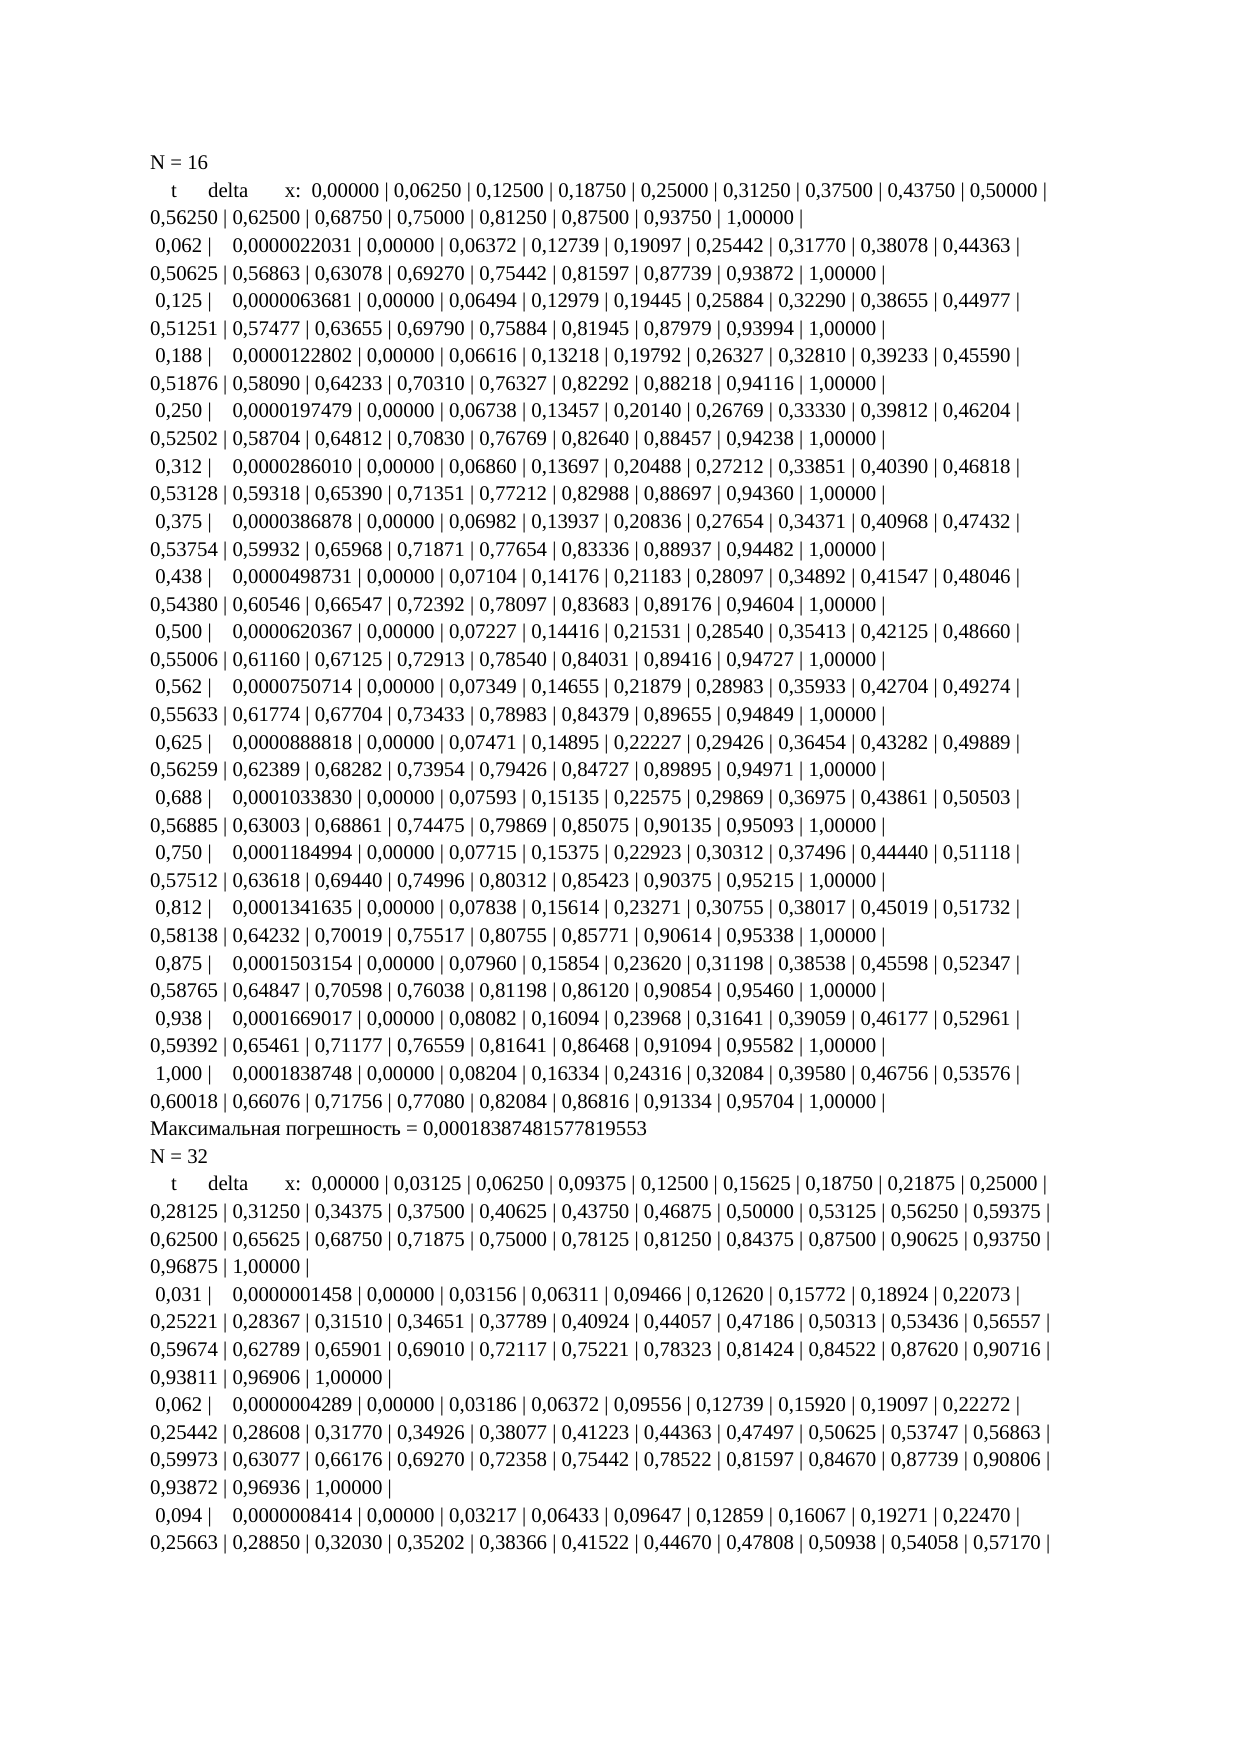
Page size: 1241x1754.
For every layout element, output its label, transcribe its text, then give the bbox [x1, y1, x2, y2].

text 0,750 | 0,0001184994 | 0,00000 | 0,07715 | 0,15375 | 0,22923 | 0,30312 | 0,37496 | 0,44440 | 0,51118 | 0,57512 | 0,63618 | 0,69440 | 0,74996 | 0,80312 | 0,85423 | 0,90375 | 0,95215 | 1,00000 | [150, 840, 1090, 892]
text N = 16 [150, 150, 1090, 174]
text 1,000 | 0,0001838748 | 0,00000 | 0,08204 | 0,16334 | 0,24316 | 0,32084 | 0,39580 | 0,46756 | 0,53576 | 0,60018 | 0,66076 | 0,71756 | 0,77080 | 0,82084 | 0,86816 | 0,91334 | 0,95704 | 1,00000 | [150, 1061, 1090, 1113]
text 0,031 | 0,0000001458 | 0,00000 | 0,03156 | 0,06311 | 0,09466 | 0,12620 | 0,15772 | 0,18924 | 0,22073 | 0,25221 | 0,28367 | 0,31510 | 0,34651 | 0,37789 | 0,40924 | 0,44057 | 0,47186 | 0,50313 | 0,53436 | 0,56557 | 0,59674 | 0,62789 | 0,65901 | 0,69010 | 0,72117 | 0,75221 | 0,78323 | 0,81424 | 0,84522 | 0,87620 | 0,90716 | 0,93811 | 0,96906 | 1,00000 | [150, 1282, 1090, 1389]
text 0,500 | 0,0000620367 | 0,00000 | 0,07227 | 0,14416 | 0,21531 | 0,28540 | 0,35413 | 0,42125 | 0,48660 | 0,55006 | 0,61160 | 0,67125 | 0,72913 | 0,78540 | 0,84031 | 0,89416 | 0,94727 | 1,00000 | [150, 619, 1090, 671]
text t delta x: 0,00000 | 0,03125 | 0,06250 | 0,09375 | 0,12500 | 0,15625 | 0,18750 | 0,21875 | 0,25000 | 0,28125 | 0,31250 | 0,34375 | 0,37500 | 0,40625 | 0,43750 | 0,46875 | 0,50000 | 0,53125 | 0,56250 | 0,59375 | 0,62500 | 0,65625 | 0,68750 | 0,71875 | 0,75000 | 0,78125 | 0,81250 | 0,84375 | 0,87500 | 0,90625 | 0,93750 | 0,96875 | 1,00000 | [150, 1171, 1090, 1278]
text Максимальная погрешность = 0,00018387481577819553 [150, 1116, 1090, 1140]
text 0,875 | 0,0001503154 | 0,00000 | 0,07960 | 0,15854 | 0,23620 | 0,31198 | 0,38538 | 0,45598 | 0,52347 | 0,58765 | 0,64847 | 0,70598 | 0,76038 | 0,81198 | 0,86120 | 0,90854 | 0,95460 | 1,00000 | [150, 951, 1090, 1002]
text 0,188 | 0,0000122802 | 0,00000 | 0,06616 | 0,13218 | 0,19792 | 0,26327 | 0,32810 | 0,39233 | 0,45590 | 0,51876 | 0,58090 | 0,64233 | 0,70310 | 0,76327 | 0,82292 | 0,88218 | 0,94116 | 1,00000 | [150, 343, 1090, 395]
text 0,125 | 0,0000063681 | 0,00000 | 0,06494 | 0,12979 | 0,19445 | 0,25884 | 0,32290 | 0,38655 | 0,44977 | 0,51251 | 0,57477 | 0,63655 | 0,69790 | 0,75884 | 0,81945 | 0,87979 | 0,93994 | 1,00000 | [150, 288, 1090, 340]
text 0,938 | 0,0001669017 | 0,00000 | 0,08082 | 0,16094 | 0,23968 | 0,31641 | 0,39059 | 0,46177 | 0,52961 | 0,59392 | 0,65461 | 0,71177 | 0,76559 | 0,81641 | 0,86468 | 0,91094 | 0,95582 | 1,00000 | [150, 1006, 1090, 1057]
text 0,312 | 0,0000286010 | 0,00000 | 0,06860 | 0,13697 | 0,20488 | 0,27212 | 0,33851 | 0,40390 | 0,46818 | 0,53128 | 0,59318 | 0,65390 | 0,71351 | 0,77212 | 0,82988 | 0,88697 | 0,94360 | 1,00000 | [150, 454, 1090, 505]
text 0,438 | 0,0000498731 | 0,00000 | 0,07104 | 0,14176 | 0,21183 | 0,28097 | 0,34892 | 0,41547 | 0,48046 | 0,54380 | 0,60546 | 0,66547 | 0,72392 | 0,78097 | 0,83683 | 0,89176 | 0,94604 | 1,00000 | [150, 564, 1090, 616]
text 0,375 | 0,0000386878 | 0,00000 | 0,06982 | 0,13937 | 0,20836 | 0,27654 | 0,34371 | 0,40968 | 0,47432 | 0,53754 | 0,59932 | 0,65968 | 0,71871 | 0,77654 | 0,83336 | 0,88937 | 0,94482 | 1,00000 | [150, 509, 1090, 561]
text t delta x: 0,00000 | 0,06250 | 0,12500 | 0,18750 | 0,25000 | 0,31250 | 0,37500 | 0,43750 | 0,50000 | 0,56250 | 0,62500 | 0,68750 | 0,75000 | 0,81250 | 0,87500 | 0,93750 | 1,00000 | [150, 178, 1090, 229]
text 0,688 | 0,0001033830 | 0,00000 | 0,07593 | 0,15135 | 0,22575 | 0,29869 | 0,36975 | 0,43861 | 0,50503 | 0,56885 | 0,63003 | 0,68861 | 0,74475 | 0,79869 | 0,85075 | 0,90135 | 0,95093 | 1,00000 | [150, 785, 1090, 837]
text N = 32 [150, 1144, 1090, 1168]
text 0,562 | 0,0000750714 | 0,00000 | 0,07349 | 0,14655 | 0,21879 | 0,28983 | 0,35933 | 0,42704 | 0,49274 | 0,55633 | 0,61774 | 0,67704 | 0,73433 | 0,78983 | 0,84379 | 0,89655 | 0,94849 | 1,00000 | [150, 674, 1090, 726]
text 0,625 | 0,0000888818 | 0,00000 | 0,07471 | 0,14895 | 0,22227 | 0,29426 | 0,36454 | 0,43282 | 0,49889 | 0,56259 | 0,62389 | 0,68282 | 0,73954 | 0,79426 | 0,84727 | 0,89895 | 0,94971 | 1,00000 | [150, 730, 1090, 781]
text 0,250 | 0,0000197479 | 0,00000 | 0,06738 | 0,13457 | 0,20140 | 0,26769 | 0,33330 | 0,39812 | 0,46204 | 0,52502 | 0,58704 | 0,64812 | 0,70830 | 0,76769 | 0,82640 | 0,88457 | 0,94238 | 1,00000 | [150, 398, 1090, 450]
text 0,812 | 0,0001341635 | 0,00000 | 0,07838 | 0,15614 | 0,23271 | 0,30755 | 0,38017 | 0,45019 | 0,51732 | 0,58138 | 0,64232 | 0,70019 | 0,75517 | 0,80755 | 0,85771 | 0,90614 | 0,95338 | 1,00000 | [150, 895, 1090, 947]
text 0,062 | 0,0000022031 | 0,00000 | 0,06372 | 0,12739 | 0,19097 | 0,25442 | 0,31770 | 0,38078 | 0,44363 | 0,50625 | 0,56863 | 0,63078 | 0,69270 | 0,75442 | 0,81597 | 0,87739 | 0,93872 | 1,00000 | [150, 233, 1090, 284]
text 0,062 | 0,0000004289 | 0,00000 | 0,03186 | 0,06372 | 0,09556 | 0,12739 | 0,15920 | 0,19097 | 0,22272 | 0,25442 | 0,28608 | 0,31770 | 0,34926 | 0,38077 | 0,41223 | 0,44363 | 0,47497 | 0,50625 | 0,53747 | 0,56863 | 0,59973 | 0,63077 | 0,66176 | 0,69270 | 0,72358 | 0,75442 | 0,78522 | 0,81597 | 0,84670 | 0,87739 | 0,90806 | 0,93872 | 0,96936 | 1,00000 | [150, 1392, 1090, 1499]
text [150, 1503, 1090, 1554]
